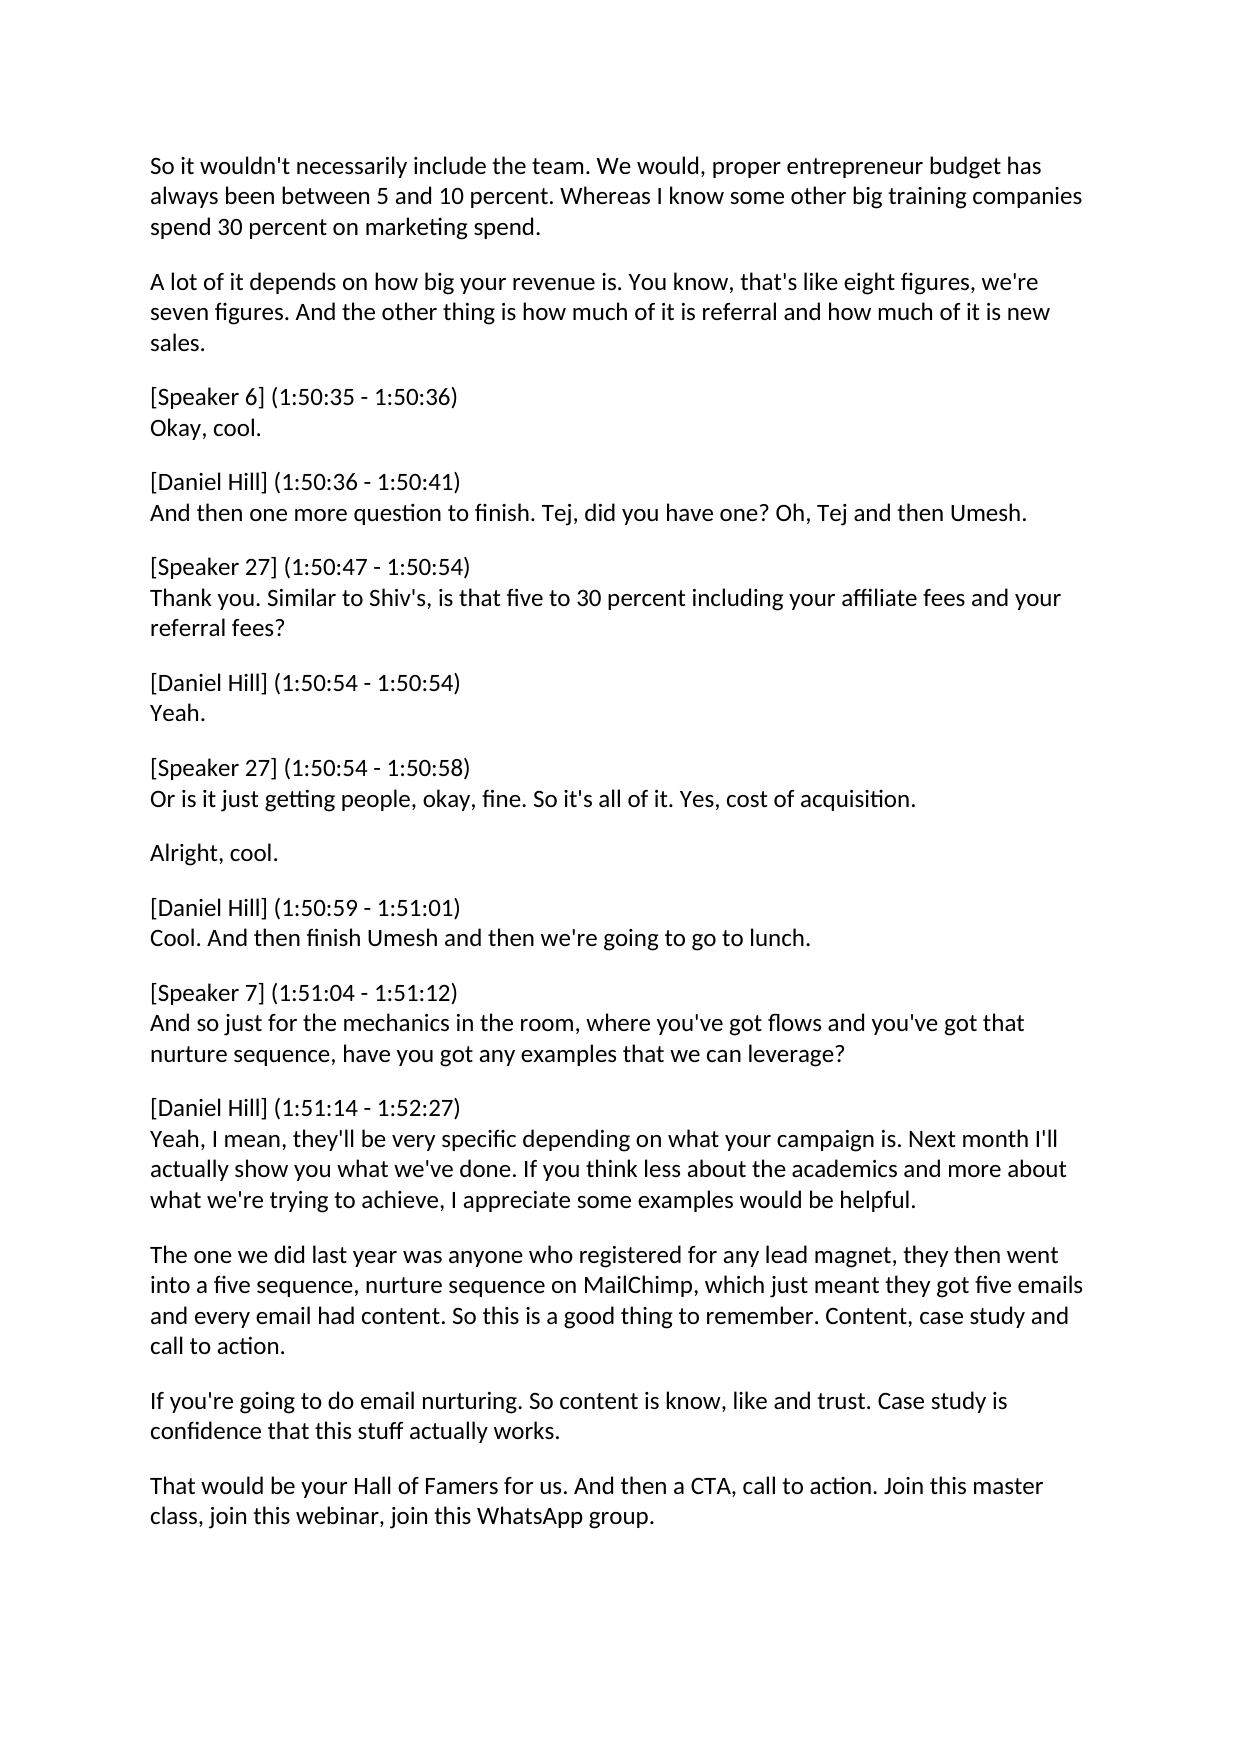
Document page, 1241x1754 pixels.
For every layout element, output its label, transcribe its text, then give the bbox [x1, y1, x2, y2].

text Cool. And then finish Umesh and then we're going to go to lunch. [150, 922, 1090, 953]
text Okay, cool. [150, 412, 1090, 442]
text That would be your Hall of Famers for us. And then a CTA, call to action. Join this master class, join this webinar, join this WhatsApp group. [150, 1470, 1090, 1531]
text A lot of it depends on how big your revenue is. You know, that's like eight figures, we're seven figures. And the other thing is how much of it is referral and how much of it is new sales. [150, 266, 1090, 357]
text If you're going to do email nurturing. So content is know, like and trust. Case study is confidence that this stuff actually works. [150, 1385, 1090, 1446]
text [Daniel Hill] (1:50:54 - 1:50:54) [150, 667, 1090, 698]
text Thank you. Similar to Shiv's, is that five to 30 percent including your affiliate fees and your referral fees? [150, 582, 1090, 643]
text The one we did last year was anyone who registered for any lead magnet, they then went into a five sequence, nurture sequence on MailChimp, which just meant they got five emails and every email had content. So this is a good thing to remember. Content, case study and call to action. [150, 1239, 1090, 1361]
text Or is it just getting people, okay, fine. So it's all of it. Yes, cost of acquisition. [150, 783, 1090, 813]
text [Speaker 7] (1:51:04 - 1:51:12) [150, 977, 1090, 1007]
text And then one more question to finish. Tej, did you have one? Oh, Tej and then Umesh. [150, 497, 1090, 527]
text [Daniel Hill] (1:50:59 - 1:51:01) [150, 892, 1090, 922]
text [Speaker 6] (1:50:35 - 1:50:36) [150, 381, 1090, 412]
text So it wouldn't necessarily include the team. We would, proper entrepreneur budget has always been between 5 and 10 percent. Whereas I know some other big training companies spend 30 percent on marketing spend. [150, 150, 1090, 242]
text [Speaker 27] (1:50:54 - 1:50:58) [150, 752, 1090, 783]
text Yeah. [150, 698, 1090, 728]
text And so just for the mechanics in the room, where you've got flows and you've got that nurture sequence, have you got any examples that we can leverage? [150, 1007, 1090, 1068]
text [Daniel Hill] (1:51:14 - 1:52:27) [150, 1093, 1090, 1123]
text Alright, cool. [150, 837, 1090, 868]
text Yeah, I mean, they'll be very specific depending on what your campaign is. Next month I'll actually show you what we've done. If you think less about the academics and more about what we're trying to achieve, I appreciate some examples would be helpful. [150, 1123, 1090, 1215]
text [Daniel Hill] (1:50:36 - 1:50:41) [150, 466, 1090, 497]
text [Speaker 27] (1:50:47 - 1:50:54) [150, 551, 1090, 582]
